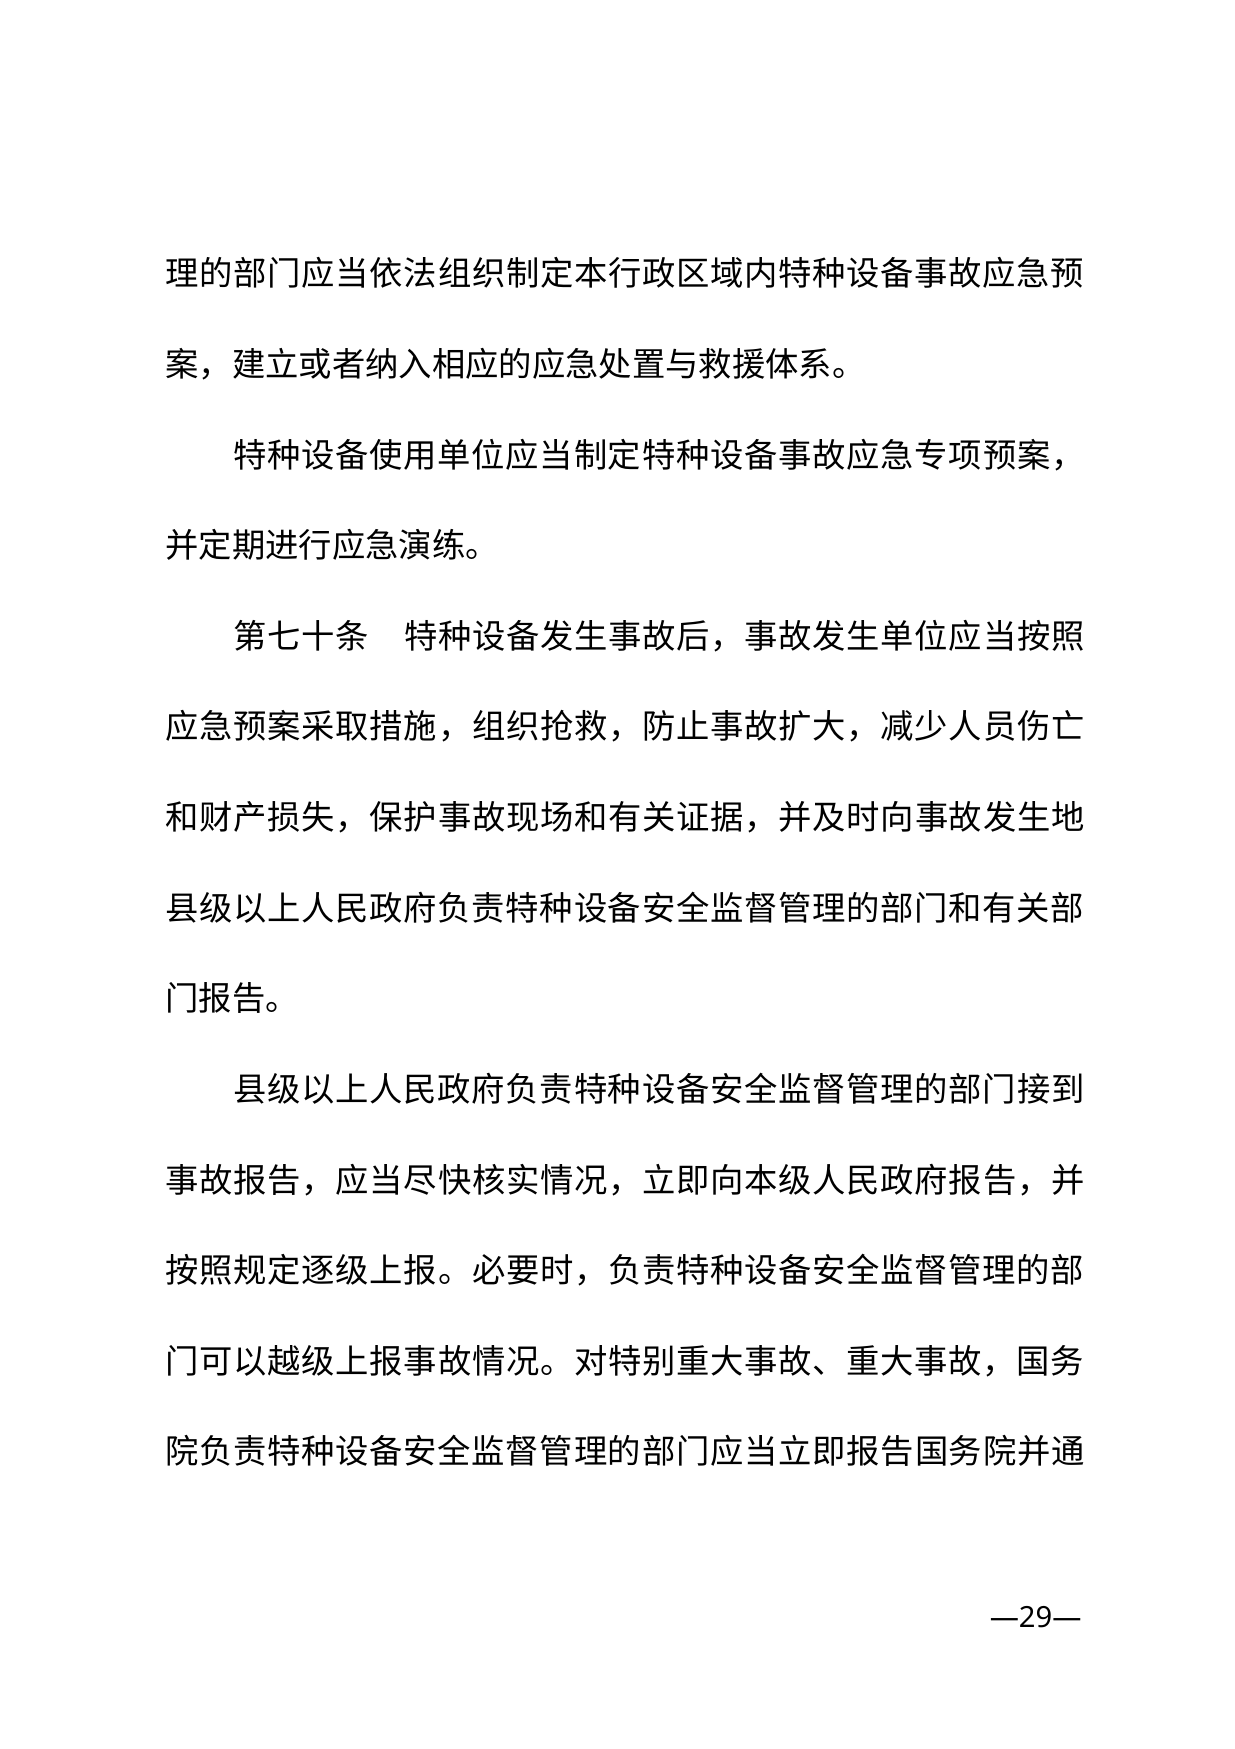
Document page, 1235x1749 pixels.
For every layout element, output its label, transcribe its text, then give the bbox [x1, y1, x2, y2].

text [165, 1042, 1087, 1495]
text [165, 226, 1087, 407]
text 第七十条 特种设备发生事故后，事故发生单位应当按照应急预案采取措施，组织抢救，防止事故扩大，减少人员伤亡和财产损失，保护事故现场和有关证据，并及时向事故发生地县级以上人民政府负责特种设备安全监督管理的部门和有关部门报告。 [165, 588, 1087, 1042]
text 特种设备使用单位应当制定特种设备事故应急专项预案，并定期进行应急演练。 [165, 407, 1087, 588]
